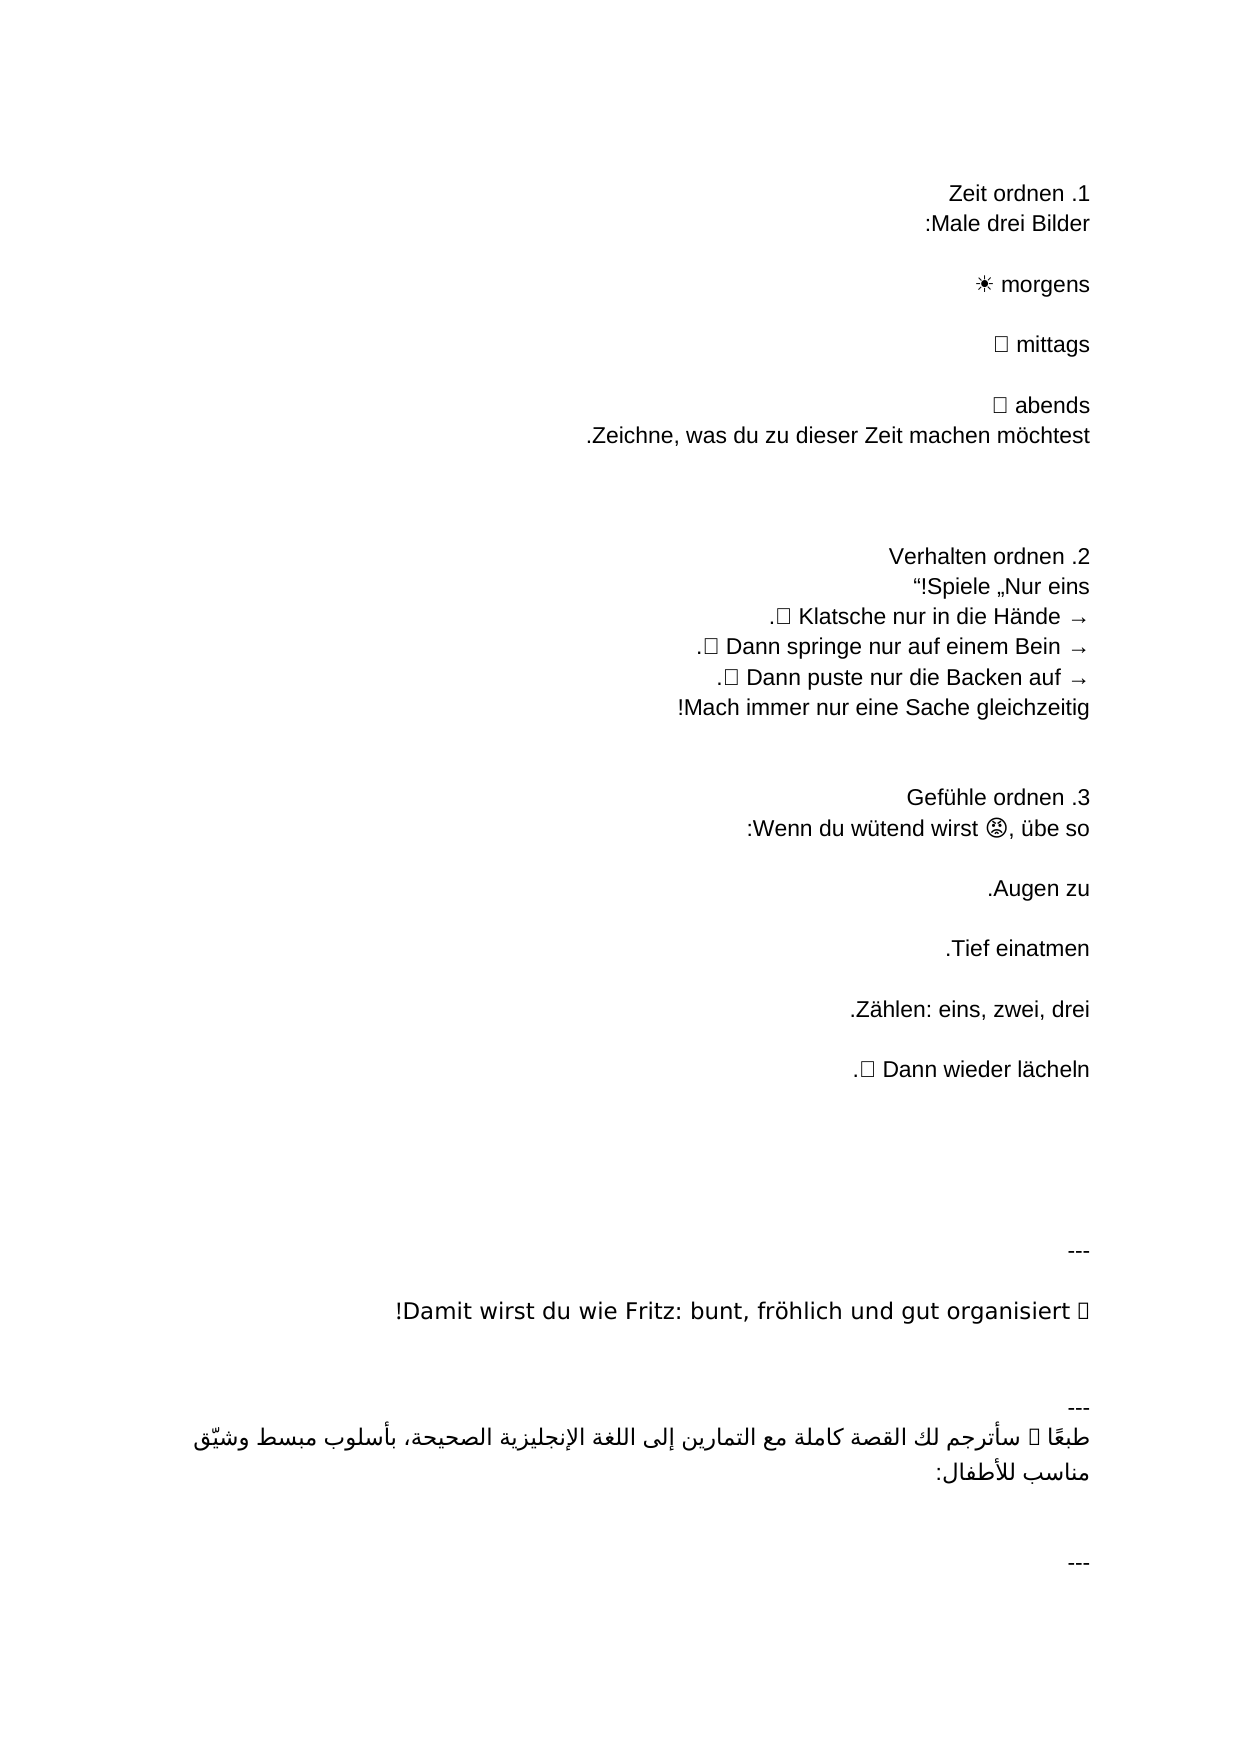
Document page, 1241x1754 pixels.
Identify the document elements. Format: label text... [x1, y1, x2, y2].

text 2. Verhalten ordnen [150, 543, 1090, 569]
text --- [150, 1237, 1090, 1264]
text Male drei Bilder: [150, 210, 1090, 237]
text Wenn du wütend wirst 😡, übe so: [150, 814, 1090, 841]
text Zählen: eins, zwei, drei. [150, 996, 1090, 1022]
text طبعًا ✅ سأترجم لك القصة كاملة مع التمارين إلى اللغة الإنجليزية الصحيحة، بأسلوب مبسط وشيّق مناسب للأطفال: [150, 1424, 1090, 1485]
text Tief einatmen. [150, 935, 1090, 962]
text Dann wieder lächeln 😊. [150, 1056, 1090, 1083]
text mittags 🍎 [150, 331, 1090, 358]
text 1. Zeit ordnen [150, 180, 1090, 207]
text → Klatsche nur in die Hände 👏. [150, 603, 1090, 629]
text → Dann puste nur die Backen auf 🐸. [150, 663, 1090, 690]
text Mach immer nur eine Sache gleichzeitig! [150, 694, 1090, 720]
text --- [150, 1549, 1090, 1575]
text abends 🌙 [150, 392, 1090, 418]
text Augen zu. [150, 875, 1090, 901]
text 3. Gefühle ordnen [150, 784, 1090, 811]
text ✨ Damit wirst du wie Fritz: bunt, fröhlich und gut organisiert! [150, 1298, 1090, 1328]
text morgens ☀️ [150, 271, 1090, 297]
text Zeichne, was du zu dieser Zeit machen möchtest. [150, 422, 1090, 448]
text --- [150, 1393, 1090, 1420]
text Spiele „Nur eins!“ [150, 573, 1090, 599]
text → Dann springe nur auf einem Bein 🦵. [150, 633, 1090, 660]
